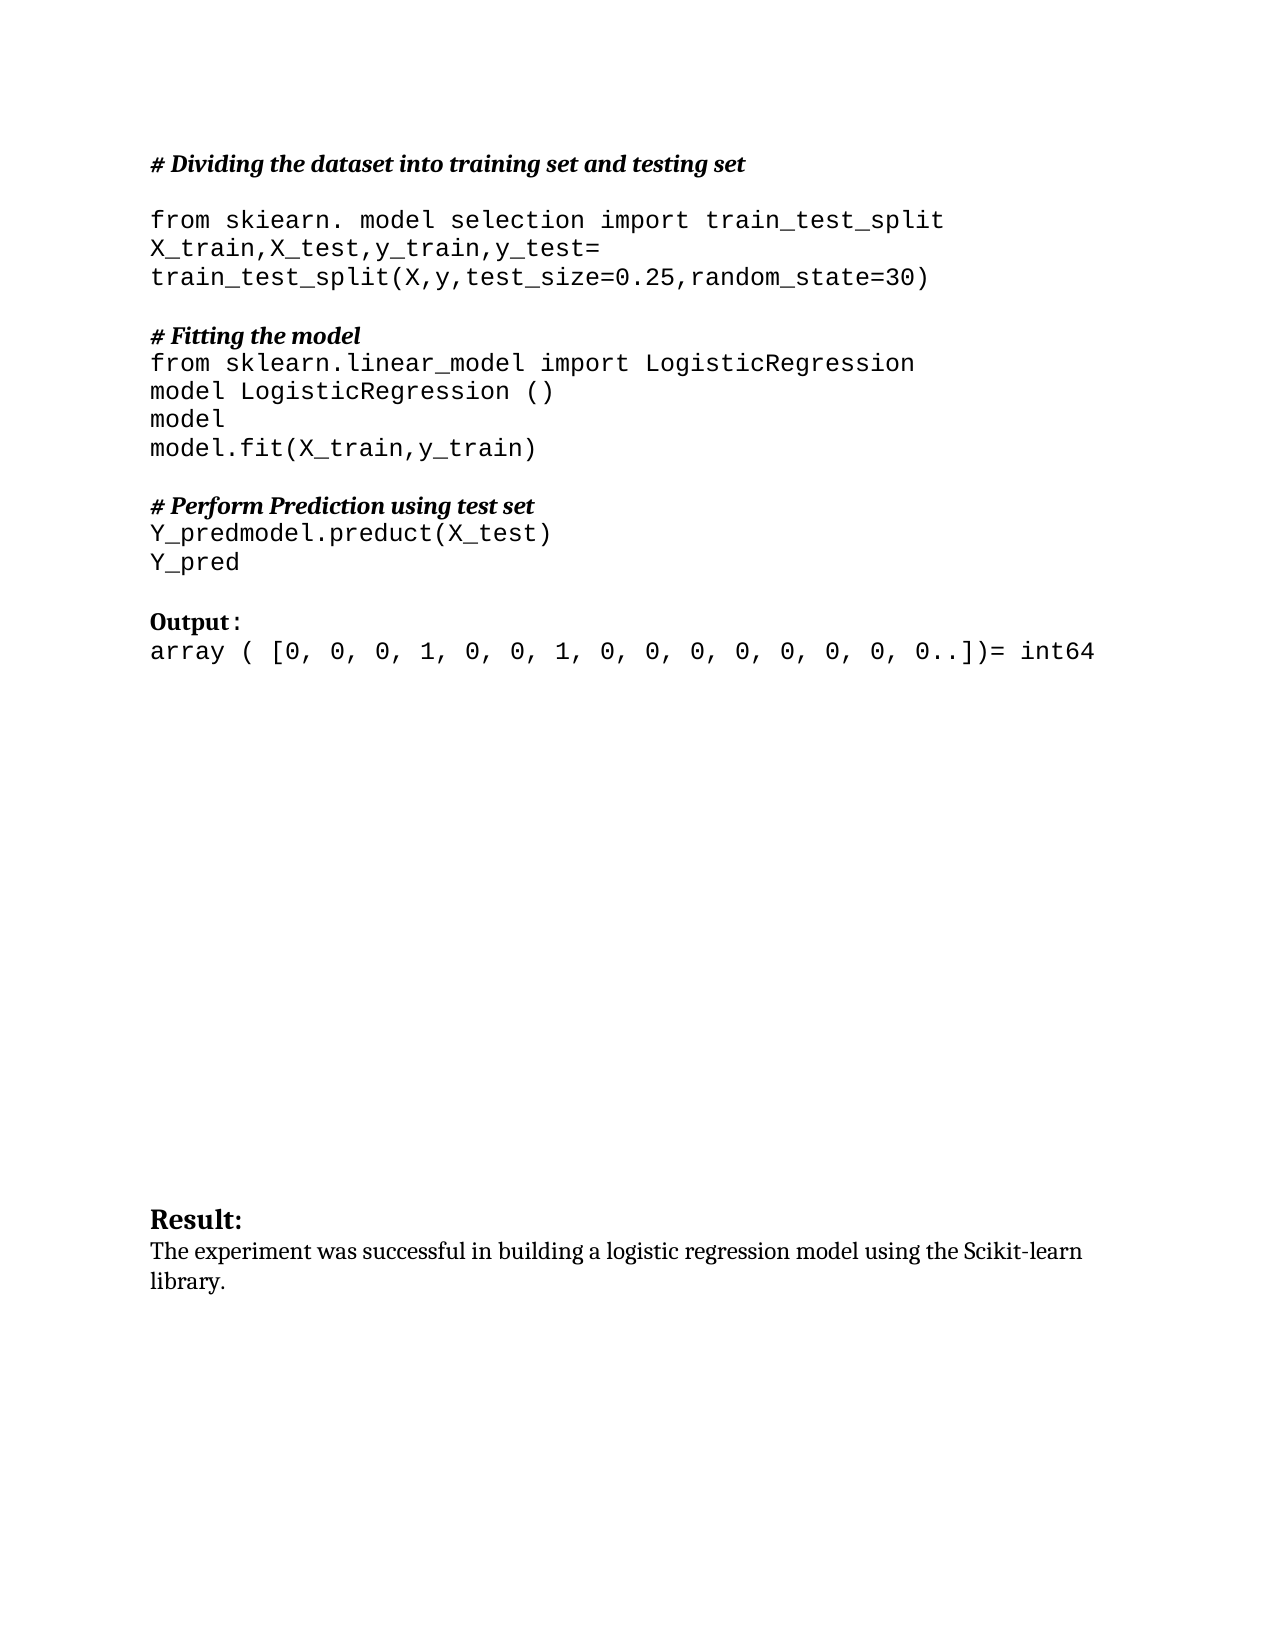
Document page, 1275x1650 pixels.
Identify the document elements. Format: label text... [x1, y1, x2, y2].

text # Perform Prediction using test set Y_predmodel.preduct(X_test) Y_pred [150, 492, 596, 577]
subtitle # Fitting the model [150, 321, 1139, 350]
text from sklearn.linear_model import LogisticRegression model LogisticRegression () [150, 350, 973, 407]
subtitle Output: [150, 606, 1139, 637]
text The experiment was successful in building a logistic regression model using the Scikit-learn library. [150, 1237, 1139, 1296]
text array ( [0, 0, 0, 1, 0, 0, 1, 0, 0, 0, 0, 0, 0, 0, 0..])= int64 [150, 637, 1139, 665]
subtitle # Dividing the dataset into training set and testing set [150, 150, 1139, 179]
text from skiearn. model selection import train_test_split X_train,X_test,y_train,y_test= train_test_split(X,y,test_size=0.25,random_state=30) [150, 207, 947, 292]
subtitle Result: [150, 1203, 1139, 1236]
text model model.fit(X_train,y_train) [150, 407, 596, 464]
